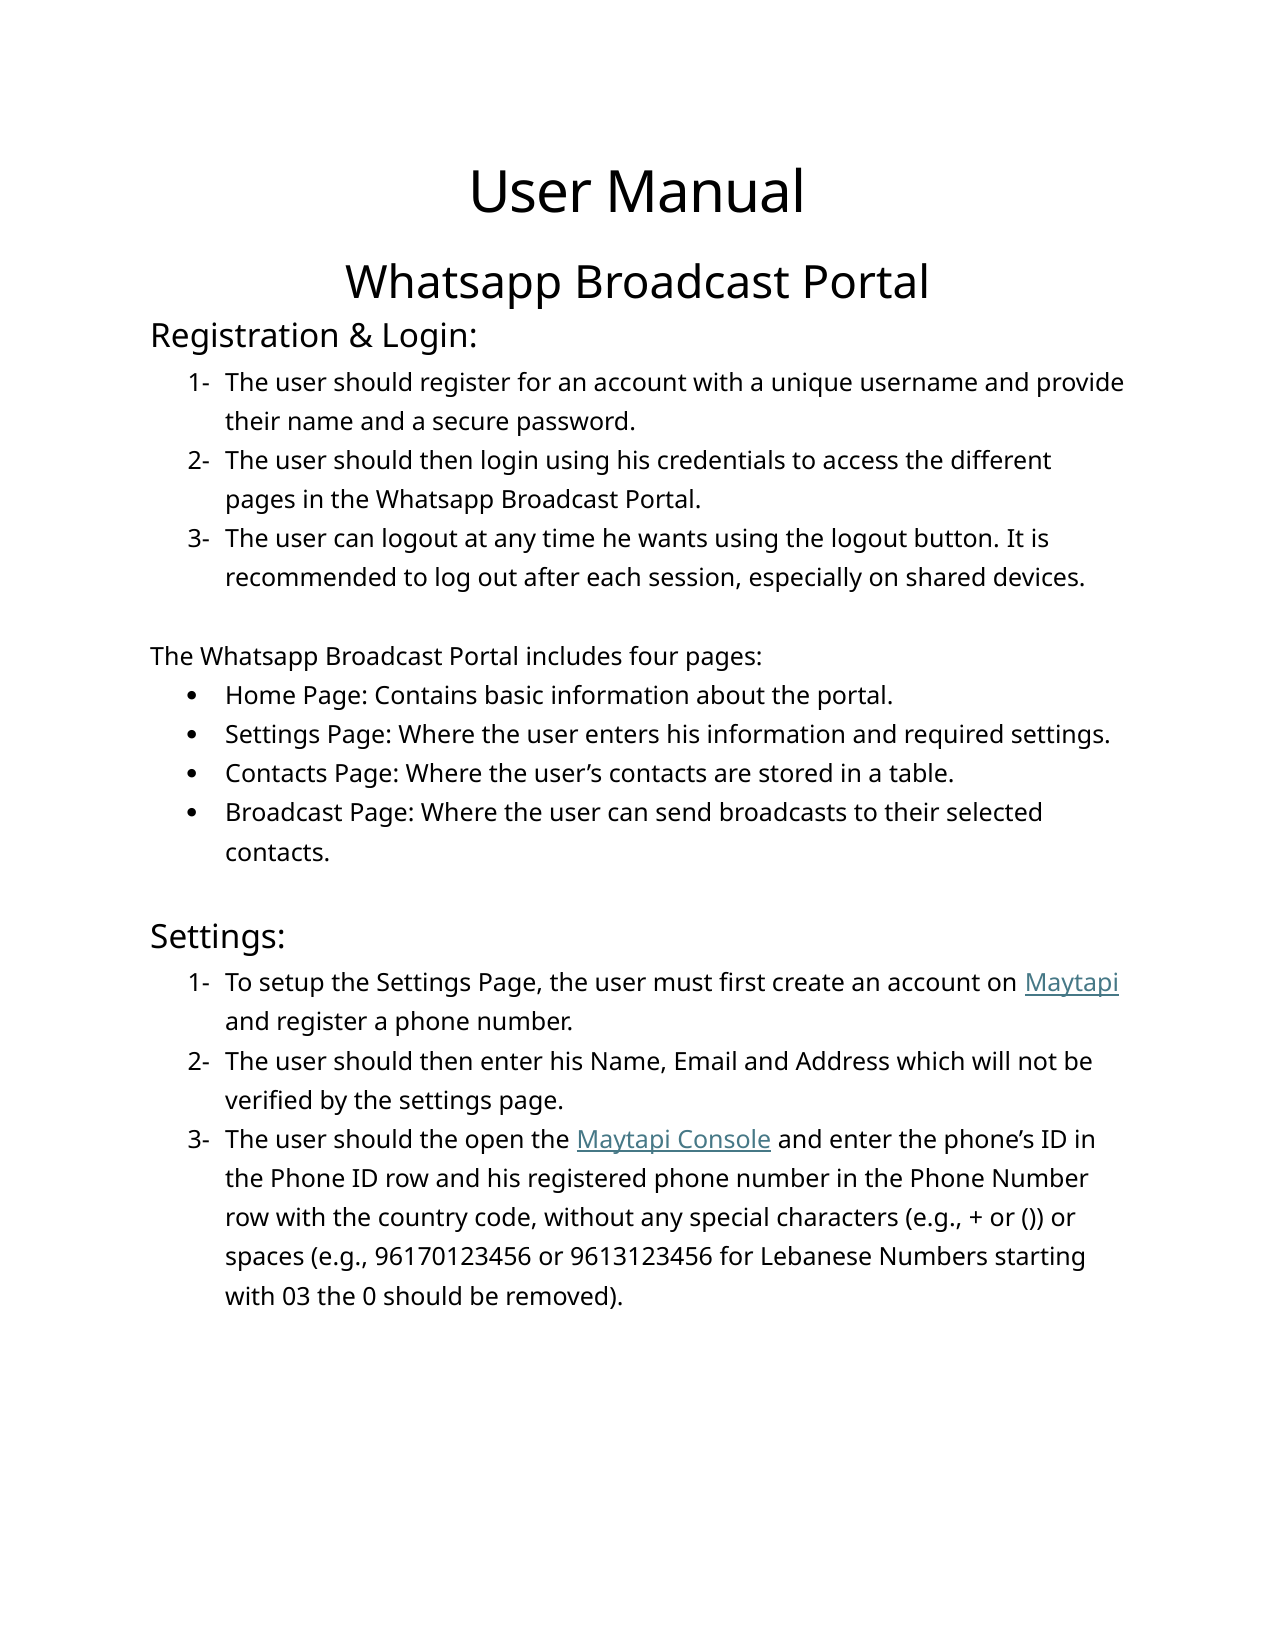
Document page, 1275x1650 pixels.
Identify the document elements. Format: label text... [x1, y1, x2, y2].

text Settings: [150, 913, 1125, 958]
text Registration & Login: [150, 312, 1125, 357]
title User Manual [150, 150, 1125, 229]
list Settings Page: Where the user enters his information and required settings. [187, 717, 1125, 751]
list Broadcast Page: Where the user can send broadcasts to their selected contacts. [187, 795, 1125, 868]
list The user should then enter his Name, Email and Address which will not be verified by the settings page. [187, 1043, 1125, 1116]
list To setup the Settings Page, the user must first create an account on Maytapi and register a phone number. [187, 965, 1125, 1038]
list The user should the open the Maytapi Console and enter the phone’s ID in the Phone ID row and his registered phone number in the Phone Number row with the country code, without any special characters (e.g., + or ()) or spaces (e.g., 96170123456 or 9613123456 for Lebanese Numbers starting with 03 the 0 should be removed). [187, 1121, 1125, 1312]
text Whatsapp Broadcast Portal [150, 250, 1125, 312]
list Home Page: Contains basic information about the portal. [187, 678, 1125, 712]
list The user should register for an account with a unique username and provide their name and a secure password. [187, 364, 1125, 437]
list The user can logout at any time he wants using the logout button. It is recommended to log out after each session, especially on shared devices. [187, 521, 1125, 594]
text The Whatsapp Broadcast Portal includes four pages: [150, 638, 1125, 672]
list The user should then login using his credentials to access the different pages in the Whatsapp Broadcast Portal. [187, 443, 1125, 516]
list Contacts Page: Where the user’s contacts are stored in a table. [187, 756, 1125, 790]
